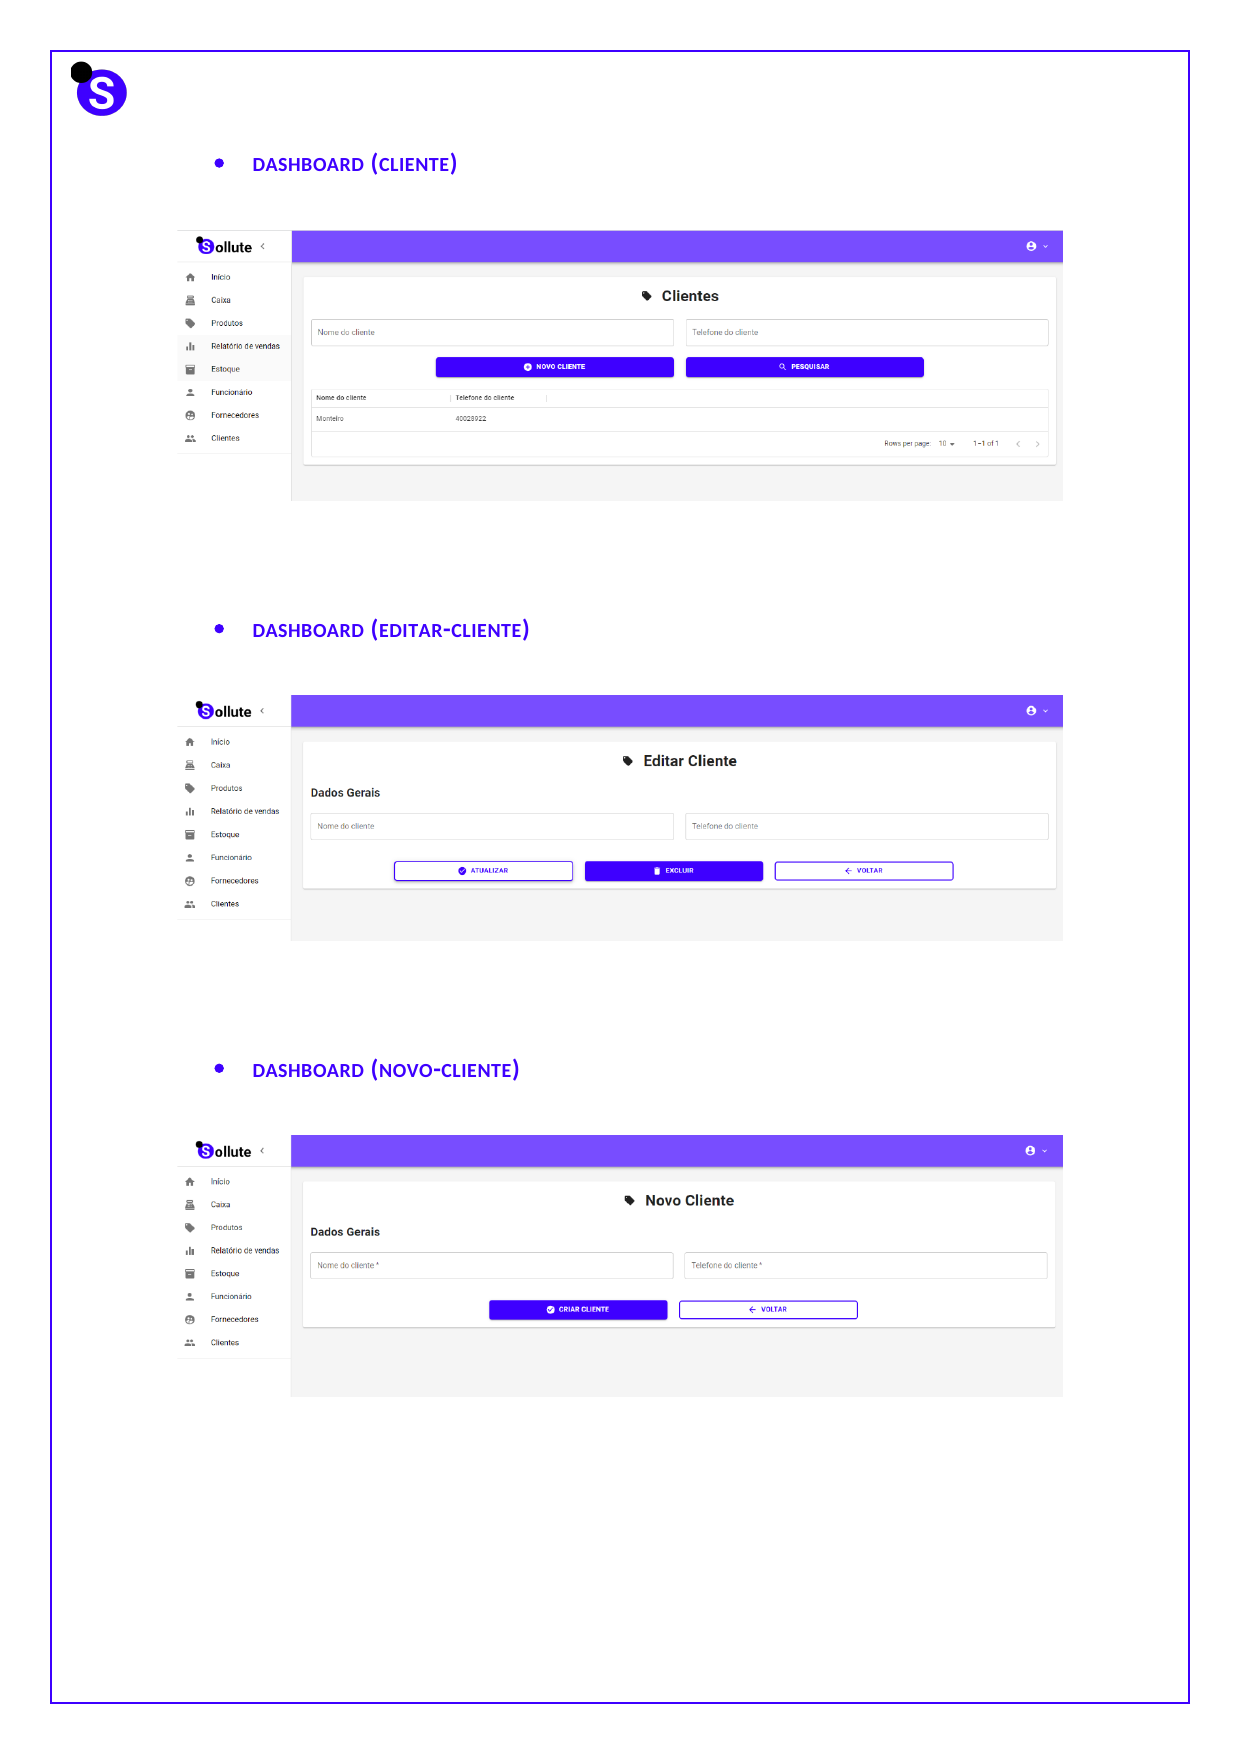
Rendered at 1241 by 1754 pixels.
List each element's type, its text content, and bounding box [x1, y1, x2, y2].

picture [177, 230, 1063, 501]
picture [71, 56, 130, 116]
list dashboard (novo-cliente) [215, 1053, 1063, 1083]
picture [177, 695, 1063, 941]
list dashboard (cliente) [215, 148, 1063, 178]
picture [177, 1135, 1063, 1397]
list dashboard (editar-cliente) [215, 613, 1063, 644]
